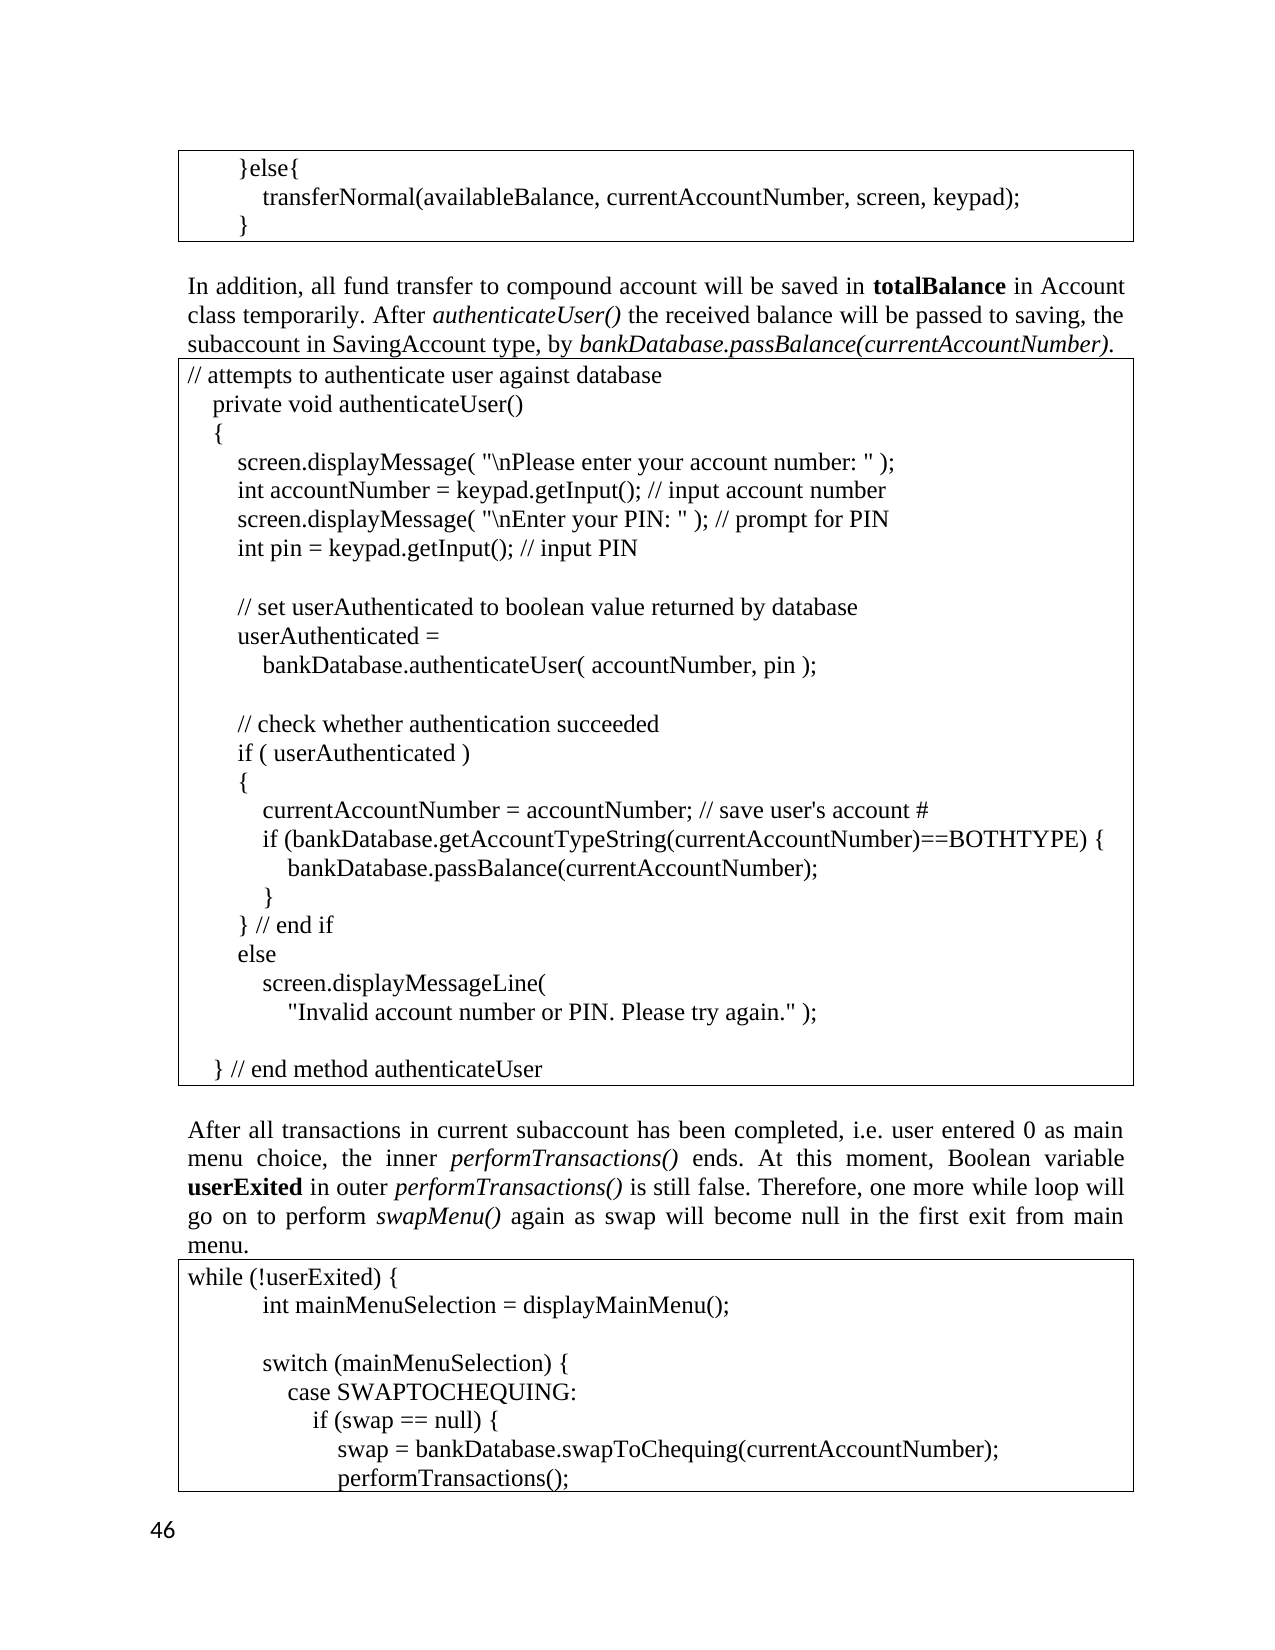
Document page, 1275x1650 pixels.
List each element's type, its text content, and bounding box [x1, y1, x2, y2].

text case SWAPTOCHEQUING: [179, 1373, 1133, 1402]
text In addition, all fund transfer to compound account will be saved in totalBalance in Account class temporarily. After authenticateUser() the received balance will be passed to saving, the subaccount in SavingAccount type, by bankDatabase.passBalance(currentAccountNumber). [187, 271, 1125, 357]
text private void authenticateUser() [179, 386, 1133, 415]
text bankDatabase.passBalance(currentAccountNumber); [179, 850, 1133, 878]
text if (bankDatabase.getAccountTypeString(currentAccountNumber)==BOTHTYPE) { [179, 821, 1133, 850]
text transferNormal(availableBalance, currentAccountNumber, screen, keypad); [179, 179, 1133, 207]
text // set userAuthenticated to boolean value returned by database [179, 589, 1133, 618]
text int pin = keypad.getInput(); // input PIN [179, 530, 1133, 562]
text { [179, 415, 1133, 444]
text int mainMenuSelection = displayMainMenu(); [179, 1287, 1133, 1319]
text userAuthenticated = [179, 618, 1133, 647]
text performTransactions(); [179, 1460, 1133, 1491]
text swap = bankDatabase.swapToChequing(currentAccountNumber); [179, 1431, 1133, 1460]
text bankDatabase.authenticateUser( accountNumber, pin ); [179, 647, 1133, 679]
text if (swap == null) { [179, 1402, 1133, 1431]
text switch (mainMenuSelection) { [179, 1345, 1133, 1373]
text currentAccountNumber = accountNumber; // save user's account # [179, 792, 1133, 821]
text // attempts to authenticate user against database [179, 359, 1133, 386]
text else [179, 936, 1133, 965]
text "Invalid account number or PIN. Please try again." ); [179, 993, 1133, 1025]
text // check whether authentication succeeded [179, 706, 1133, 735]
text } [179, 207, 1133, 241]
text } // end method authenticateUser [179, 1051, 1133, 1085]
text } // end if [179, 907, 1133, 936]
text After all transactions in current subaccount has been completed, i.e. user entered 0 as main menu choice, the inner performTransactions() ends. At this moment, Boolean variable userExited in outer performTransactions() is still false. Therefore, one more while loop will go on to perform swapMenu() again as swap will become null in the first exit from main menu. [187, 1115, 1125, 1258]
text }else{ [179, 151, 1133, 179]
text } [179, 878, 1133, 907]
text screen.displayMessage( "\nPlease enter your account number: " ); [179, 444, 1133, 472]
text int accountNumber = keypad.getInput(); // input account number [179, 472, 1133, 501]
text screen.displayMessage( "\nEnter your PIN: " ); // prompt for PIN [179, 501, 1133, 530]
text { [179, 763, 1133, 792]
text if ( userAuthenticated ) [179, 735, 1133, 763]
text screen.displayMessageLine( [179, 965, 1133, 993]
text while (!userExited) { [179, 1260, 1133, 1287]
